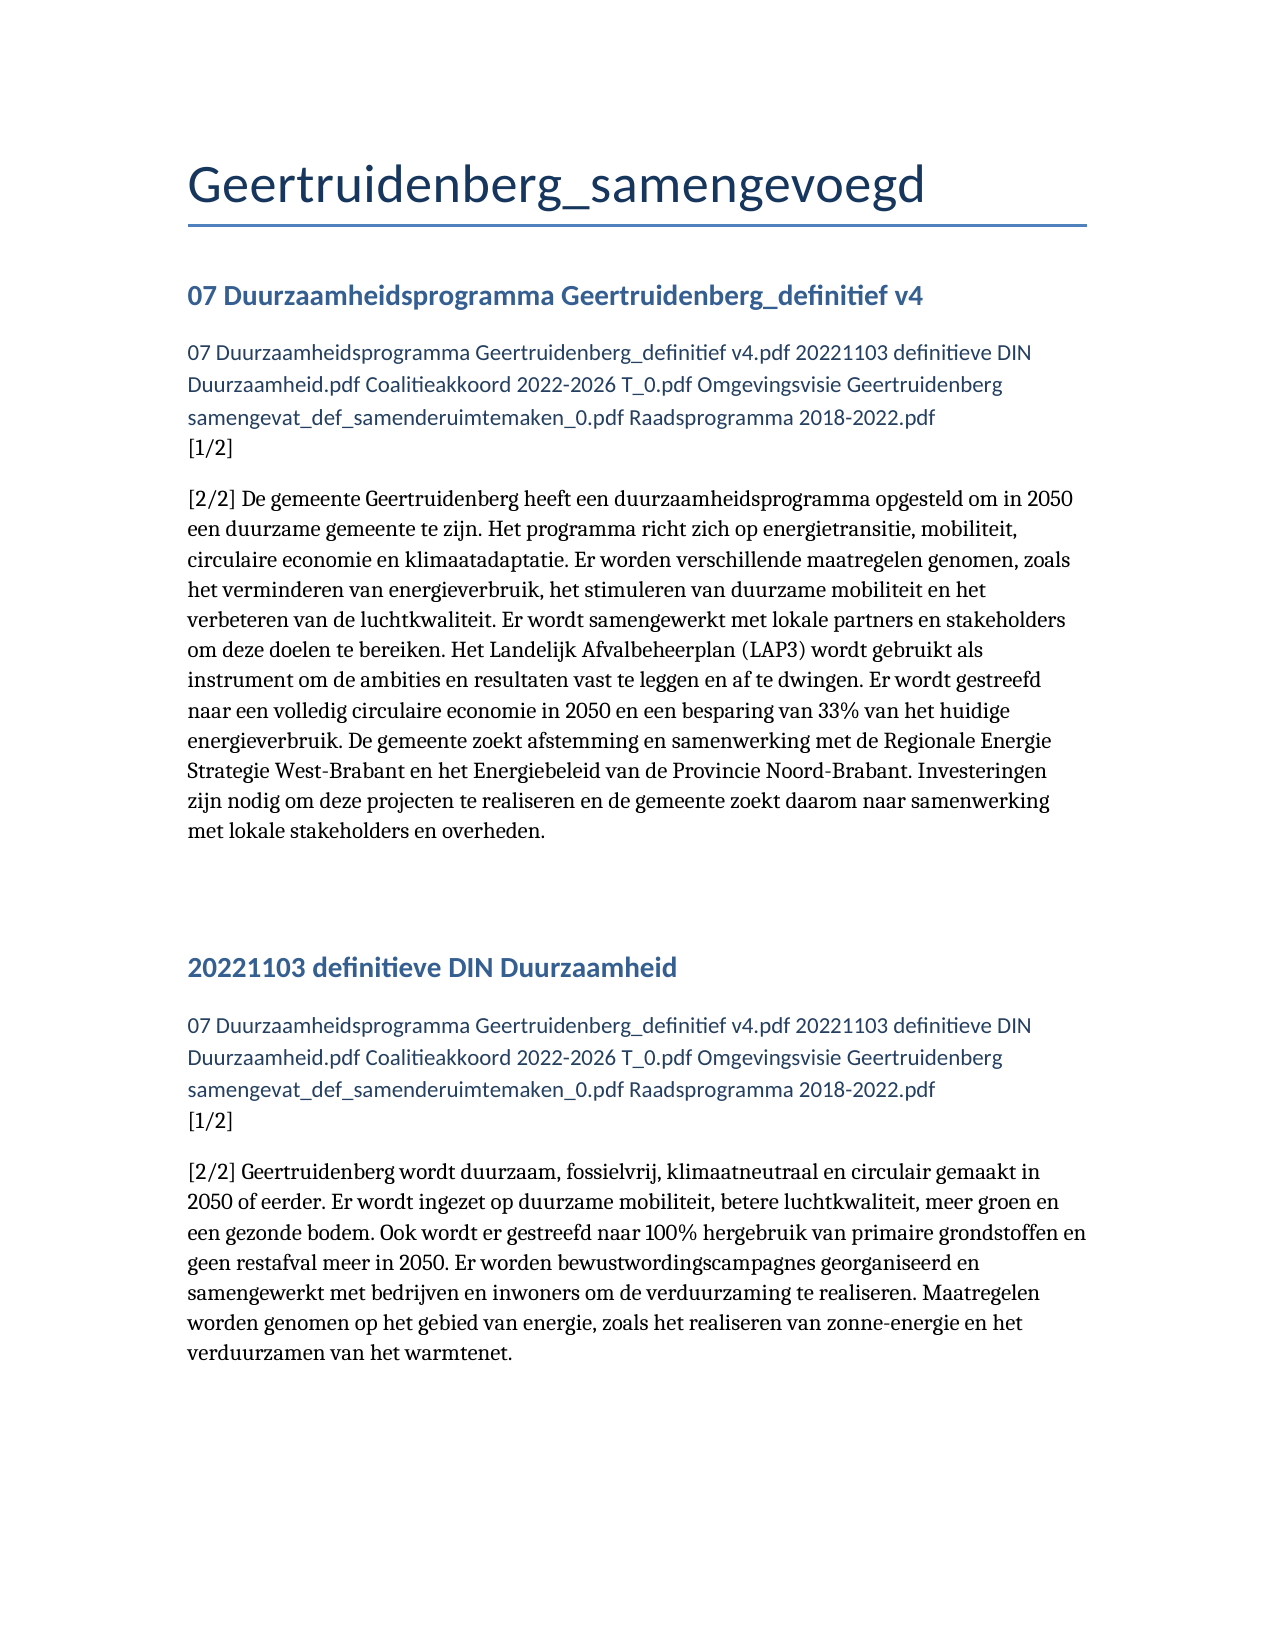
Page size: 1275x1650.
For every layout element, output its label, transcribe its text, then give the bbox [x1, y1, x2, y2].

subtitle 07 Duurzaamheidsprogramma Geertruidenberg_definitief v4.pdf 20221103 definitieve DIN Duurzaamheid.pdf Coalitieakkoord 2022-2026 T_0.pdf Omgevingsvisie Geertruidenberg samengevat_def_samenderuimtemaken_0.pdf Raadsprogramma 2018-2022.pdf [187, 338, 1087, 431]
text [1/2] [187, 435, 1087, 461]
subtitle 20221103 definitieve DIN Duurzaamheid [187, 949, 1087, 985]
text [2/2] Geertruidenberg wordt duurzaam, fossielvrij, klimaatneutraal en circulair gemaakt in 2050 of eerder. Er wordt ingezet op duurzame mobiliteit, betere luchtkwaliteit, meer groen en een gezonde bodem. Ook wordt er gestreefd naar 100% hergebruik van primaire grondstoffen en geen restafval meer in 2050. Er worden bewustwordingscampagnes georganiseerd en samengewerkt met bedrijven en inwoners om de verduurzaming te realiseren. Maatregelen worden genomen op het gebied van energie, zoals het realiseren van zonne-energie en het verduurzamen van het warmtenet. [187, 1159, 1087, 1366]
title Geertruidenberg_samengevoegd [187, 150, 1087, 227]
subtitle 07 Duurzaamheidsprogramma Geertruidenberg_definitief v4.pdf 20221103 definitieve DIN Duurzaamheid.pdf Coalitieakkoord 2022-2026 T_0.pdf Omgevingsvisie Geertruidenberg samengevat_def_samenderuimtemaken_0.pdf Raadsprogramma 2018-2022.pdf [187, 1011, 1087, 1104]
text [2/2] De gemeente Geertruidenberg heeft een duurzaamheidsprogramma opgesteld om in 2050 een duurzame gemeente te zijn. Het programma richt zich op energietransitie, mobiliteit, circulaire economie en klimaatadaptatie. Er worden verschillende maatregelen genomen, zoals het verminderen van energieverbruik, het stimuleren van duurzame mobiliteit en het verbeteren van de luchtkwaliteit. Er wordt samengewerkt met lokale partners en stakeholders om deze doelen te bereiken. Het Landelijk Afvalbeheerplan (LAP3) wordt gebruikt als instrument om de ambities en resultaten vast te leggen en af te dwingen. Er wordt gestreefd naar een volledig circulaire economie in 2050 en een besparing van 33% van het huidige energieverbruik. De gemeente zoekt afstemming en samenwerking met de Regionale Energie Strategie West-Brabant en het Energiebeleid van de Provincie Noord-Brabant. Investeringen zijn nodig om deze projecten te realiseren en de gemeente zoekt daarom naar samenwerking met lokale stakeholders en overheden. [187, 486, 1087, 844]
subtitle 07 Duurzaamheidsprogramma Geertruidenberg_definitief v4 [187, 277, 1087, 312]
text [1/2] [187, 1108, 1087, 1134]
